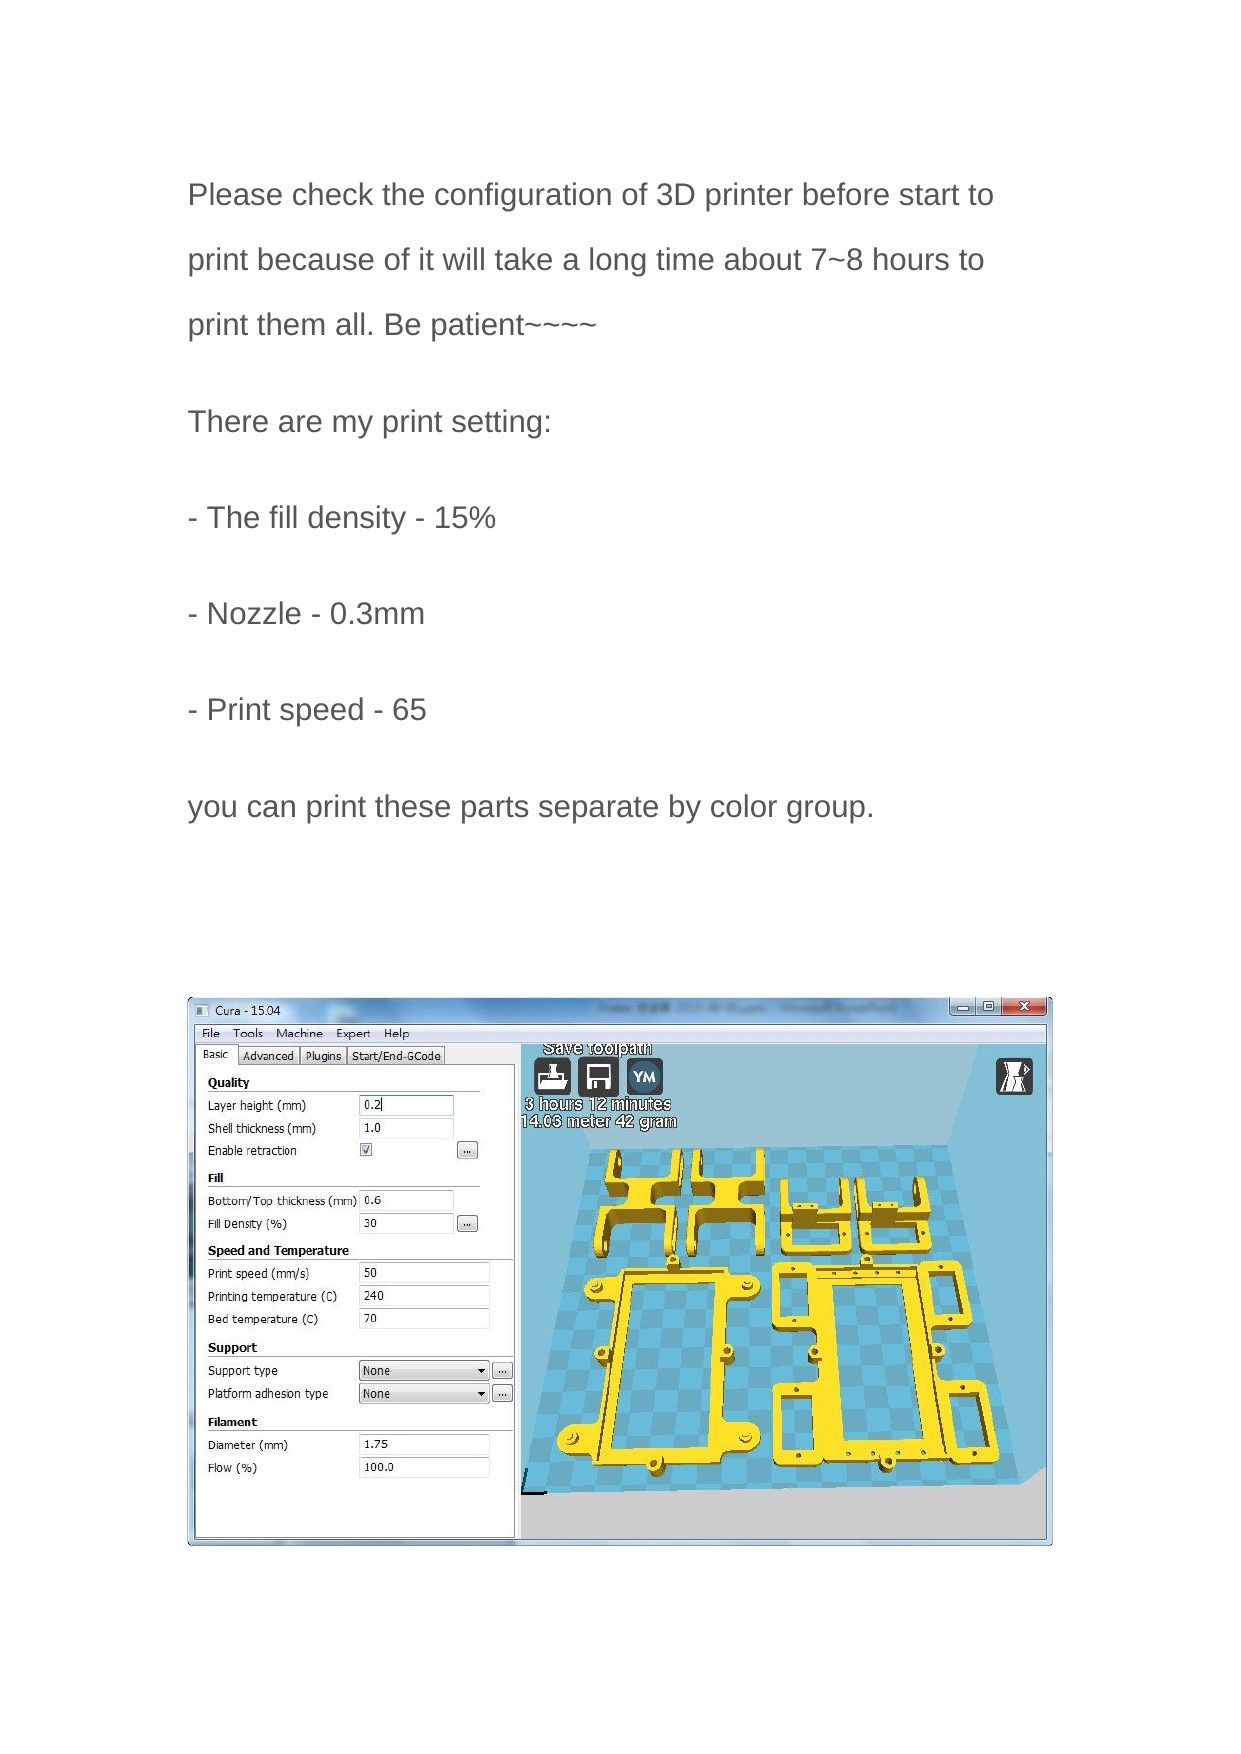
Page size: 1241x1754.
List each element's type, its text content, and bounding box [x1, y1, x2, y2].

text Please check the configuration of 3D printer before start to print because of it will take a long time about 7~8 hours to print them all. Be patient~~~~ [187, 162, 1053, 357]
text you can print these parts separate by color group. [187, 773, 1053, 838]
picture [187, 997, 1053, 1546]
text - Print speed - 65 [187, 677, 1053, 742]
text - Nozzle - 0.3mm [187, 581, 1053, 646]
text There are my print setting: [187, 388, 1053, 453]
text - The fill density - 15% [187, 484, 1053, 549]
